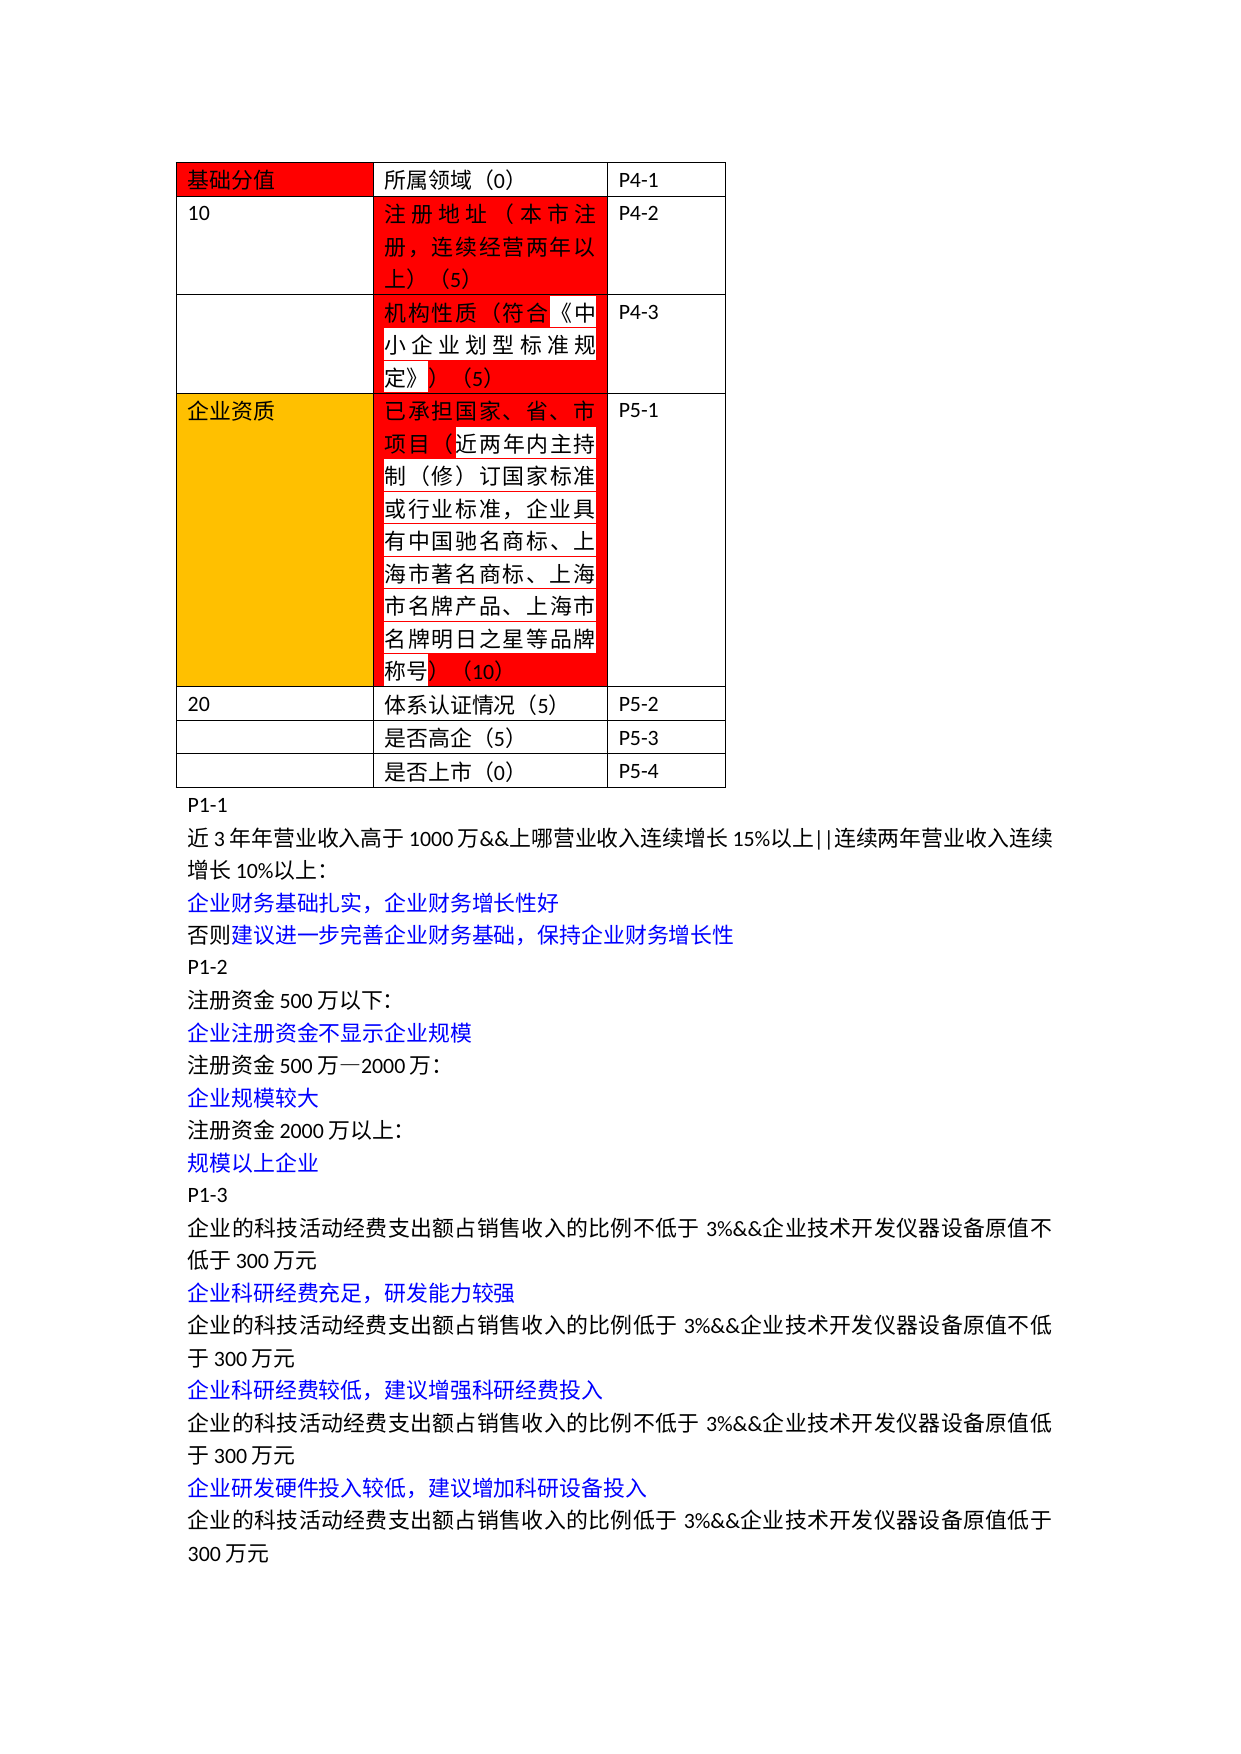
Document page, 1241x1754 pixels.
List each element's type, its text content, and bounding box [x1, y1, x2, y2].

text 近3年年营业收入高于1000万&&上哪营业收入连续增长15%以上||连续两年营业收入连续增长10%以上： [187, 820, 1053, 885]
text 规模以上企业 [187, 1145, 1053, 1178]
table_cell 所属领域（0） [374, 163, 607, 196]
table_cell 20 [177, 687, 373, 720]
text 注册资金500万—2000万： [187, 1048, 1053, 1080]
text 企业的科技活动经费支出额占销售收入的比例低于3%&&企业技术开发仪器设备原值低于300万元 [187, 1503, 1053, 1568]
text P1-2 [187, 950, 1053, 983]
text 企业的科技活动经费支出额占销售收入的比例低于3%&&企业技术开发仪器设备原值不低于300万元 [187, 1308, 1053, 1373]
table_cell 10 [177, 197, 373, 294]
table_cell [177, 721, 373, 753]
text 企业的科技活动经费支出额占销售收入的比例不低于3%&&企业技术开发仪器设备原值低于300万元 [187, 1405, 1053, 1470]
table_cell 体系认证情况（5） [374, 687, 607, 720]
table_cell 基础分值 [177, 163, 373, 196]
table_cell P4-1 [608, 163, 725, 196]
table_cell P5-2 [608, 687, 725, 720]
table_cell 注册地址（本市注册，连续经营两年以上）（5） [374, 197, 607, 294]
table_cell P5-3 [608, 721, 725, 753]
table_cell 是否高企（5） [374, 721, 607, 753]
table_cell P5-1 [608, 394, 725, 686]
table_cell [177, 754, 373, 787]
text 否则建议进一步完善企业财务基础，保持企业财务增长性 [187, 918, 1053, 950]
table_cell P4-3 [608, 295, 725, 393]
text 企业研发硬件投入较低，建议增加科研设备投入 [187, 1470, 1053, 1503]
table_cell 企业资质 [177, 394, 373, 686]
table_cell [177, 295, 373, 393]
text P1-1 [187, 788, 1053, 820]
table_cell 机构性质（符合《中小企业划型标准规定》）（5） [374, 295, 607, 393]
text 企业科研经费充足，研发能力较强 [187, 1275, 1053, 1308]
table_cell 是否上市（0） [374, 754, 607, 787]
text 企业的科技活动经费支出额占销售收入的比例不低于3%&&企业技术开发仪器设备原值不低于300万元 [187, 1210, 1053, 1275]
text 注册资金2000万以上： [187, 1113, 1053, 1145]
text 企业规模较大 [187, 1080, 1053, 1113]
table_cell 已承担国家、省、市项目（近两年内主持制（修）订国家标准或行业标准，企业具有中国驰名商标、上海市著名商标、上海市名牌产品、上海市名牌明日之星等品牌称号）（10） [374, 394, 607, 686]
text 企业财务基础扎实，企业财务增长性好 [187, 885, 1053, 918]
table_cell P4-2 [608, 197, 725, 294]
text P1-3 [187, 1178, 1053, 1210]
text 注册资金500万以下： [187, 983, 1053, 1015]
table_cell P5-4 [608, 754, 725, 787]
text 企业科研经费较低，建议增强科研经费投入 [187, 1373, 1053, 1405]
text 企业注册资金不显示企业规模 [187, 1015, 1053, 1048]
